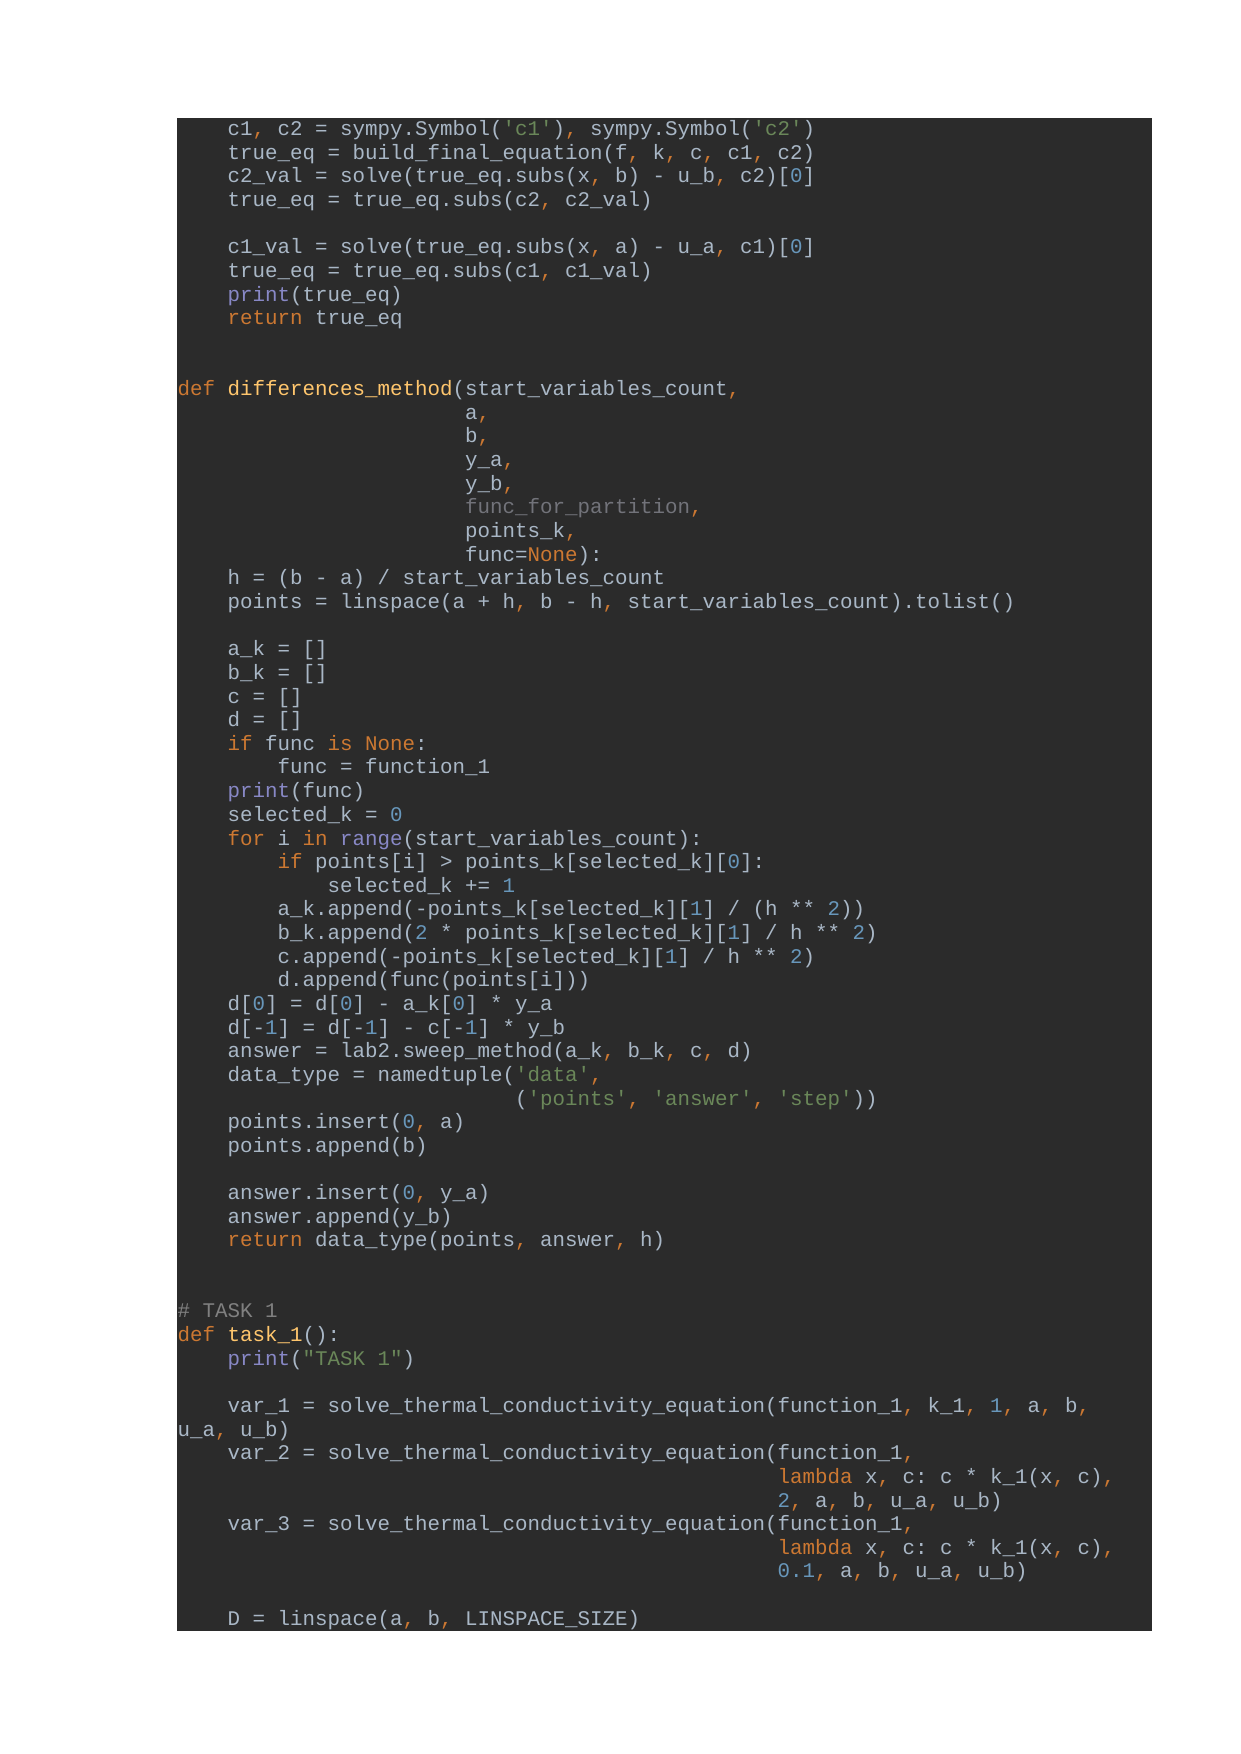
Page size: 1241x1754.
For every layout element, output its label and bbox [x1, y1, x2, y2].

text [177, 118, 1152, 1631]
